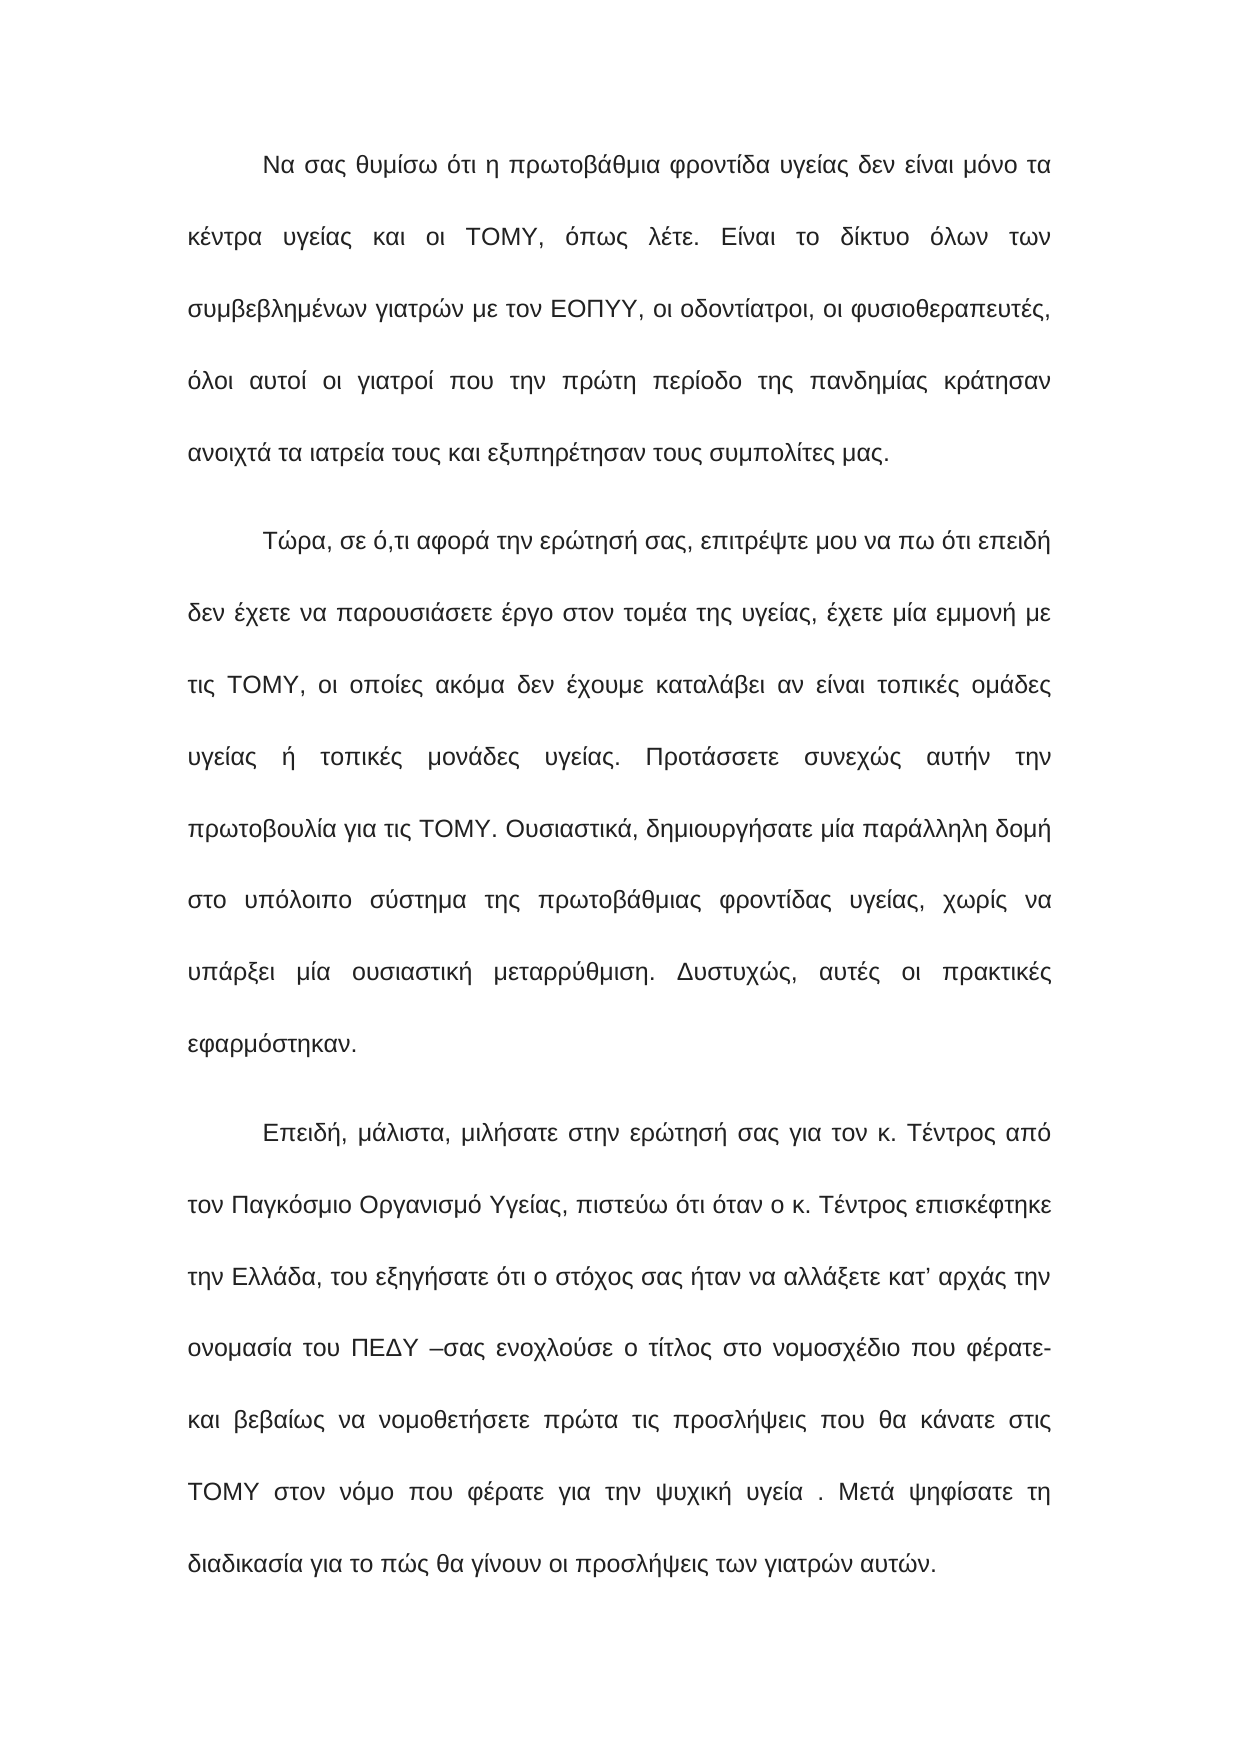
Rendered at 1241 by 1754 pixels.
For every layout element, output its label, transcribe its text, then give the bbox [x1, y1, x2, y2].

text Τώρα, σε ό,τι αφορά την ερώτησή σας, επιτρέψτε μου να πω ότι επειδή δεν έχετε να παρουσιάσετε έργο στον τομέα της υγείας, έχετε μία εμμονή με τις ΤΟΜΥ, οι οποίες ακόμα δεν έχουμε καταλάβει αν είναι τοπικές ομάδες υγείας ή τοπικές μονάδες υγείας. Προτάσσετε συνεχώς αυτήν την πρωτοβουλία για τις ΤΟΜΥ. Ουσιαστικά, δημιουργήσατε μία παράλληλη δομή στο υπόλοιπο σύστημα της πρωτοβάθμιας φροντίδας υγείας, χωρίς να υπάρξει μία ουσιαστική μεταρρύθμιση. Δυστυχώς, αυτές οι πρακτικές εφαρμόστηκαν. [187, 526, 1053, 680]
text Επειδή, μάλιστα, μιλήσατε στην ερώτησή σας για τον κ. Τέντρος από τον Παγκόσμιο Οργανισμό Υγείας, πιστεύω ότι όταν ο κ. Τέντρος επισκέφτηκε την Ελλάδα, του εξηγήσατε ότι ο στόχος σας ήταν να αλλάξετε κατ’ αρχάς την ονομασία του ΠΕΔΥ –σας ενοχλούσε ο τίτλος στο νομοσχέδιο που φέρατε- και βεβαίως να νομοθετήσετε πρώτα τις προσλήψεις που θα κάνατε στις ΤΟΜΥ στον νόμο που φέρατε για την ψυχική υγεία . Μετά ψηφίσατε τη διαδικασία για το πώς θα γίνουν οι προσλήψεις των γιατρών αυτών. [187, 1274, 1053, 1578]
text Επειδή, μάλιστα, μιλήσατε στην ερώτησή σας για τον κ. Τέντρος από τον Παγκόσμιο Οργανισμό Υγείας, πιστεύω ότι όταν ο κ. Τέντρος επισκέφτηκε την Ελλάδα, του εξηγήσατε ότι ο στόχος σας ήταν να αλλάξετε κατ’ αρχάς την ονομασία του ΠΕΔΥ –σας ενοχλούσε ο τίτλος στο νομοσχέδιο που φέρατε- και βεβαίως να νομοθετήσετε πρώτα τις προσλήψεις που θα κάνατε στις ΤΟΜΥ στον νόμο που φέρατε για την ψυχική υγεία . Μετά ψηφίσατε τη διαδικασία για το πώς θα γίνουν οι προσλήψεις των γιατρών αυτών. [187, 1202, 1053, 1272]
text Να σας θυμίσω ότι η πρωτοβάθμια φροντίδα υγείας δεν είναι μόνο τα κέντρα υγείας και οι ΤΟΜΥ, όπως λέτε. Είναι το δίκτυο όλων των συμβεβλημένων γιατρών με τον ΕΟΠΥΥ, οι οδοντίατροι, οι φυσιοθεραπευτές, όλοι αυτοί οι γιατροί που την πρώτη περίοδο της πανδημίας κράτησαν ανοιχτά τα ιατρεία τους και εξυπηρέτησαν τους συμπολίτες μας. [187, 150, 1053, 466]
text Τώρα, σε ό,τι αφορά την ερώτησή σας, επιτρέψτε μου να πω ότι επειδή δεν έχετε να παρουσιάσετε έργο στον τομέα της υγείας, έχετε μία εμμονή με τις ΤΟΜΥ, οι οποίες ακόμα δεν έχουμε καταλάβει αν είναι τοπικές ομάδες υγείας ή τοπικές μονάδες υγείας. Προτάσσετε συνεχώς αυτήν την πρωτοβουλία για τις ΤΟΜΥ. Ουσιαστικά, δημιουργήσατε μία παράλληλη δομή στο υπόλοιπο σύστημα της πρωτοβάθμιας φροντίδας υγείας, χωρίς να υπάρξει μία ουσιαστική μεταρρύθμιση. Δυστυχώς, αυτές οι πρακτικές εφαρμόστηκαν. [187, 682, 1053, 1058]
text Επειδή, μάλιστα, μιλήσατε στην ερώτησή σας για τον κ. Τέντρος από τον Παγκόσμιο Οργανισμό Υγείας, πιστεύω ότι όταν ο κ. Τέντρος επισκέφτηκε την Ελλάδα, του εξηγήσατε ότι ο στόχος σας ήταν να αλλάξετε κατ’ αρχάς την ονομασία του ΠΕΔΥ –σας ενοχλούσε ο τίτλος στο νομοσχέδιο που φέρατε- και βεβαίως να νομοθετήσετε πρώτα τις προσλήψεις που θα κάνατε στις ΤΟΜΥ στον νόμο που φέρατε για την ψυχική υγεία . Μετά ψηφίσατε τη διαδικασία για το πώς θα γίνουν οι προσλήψεις των γιατρών αυτών. [187, 1118, 1053, 1200]
